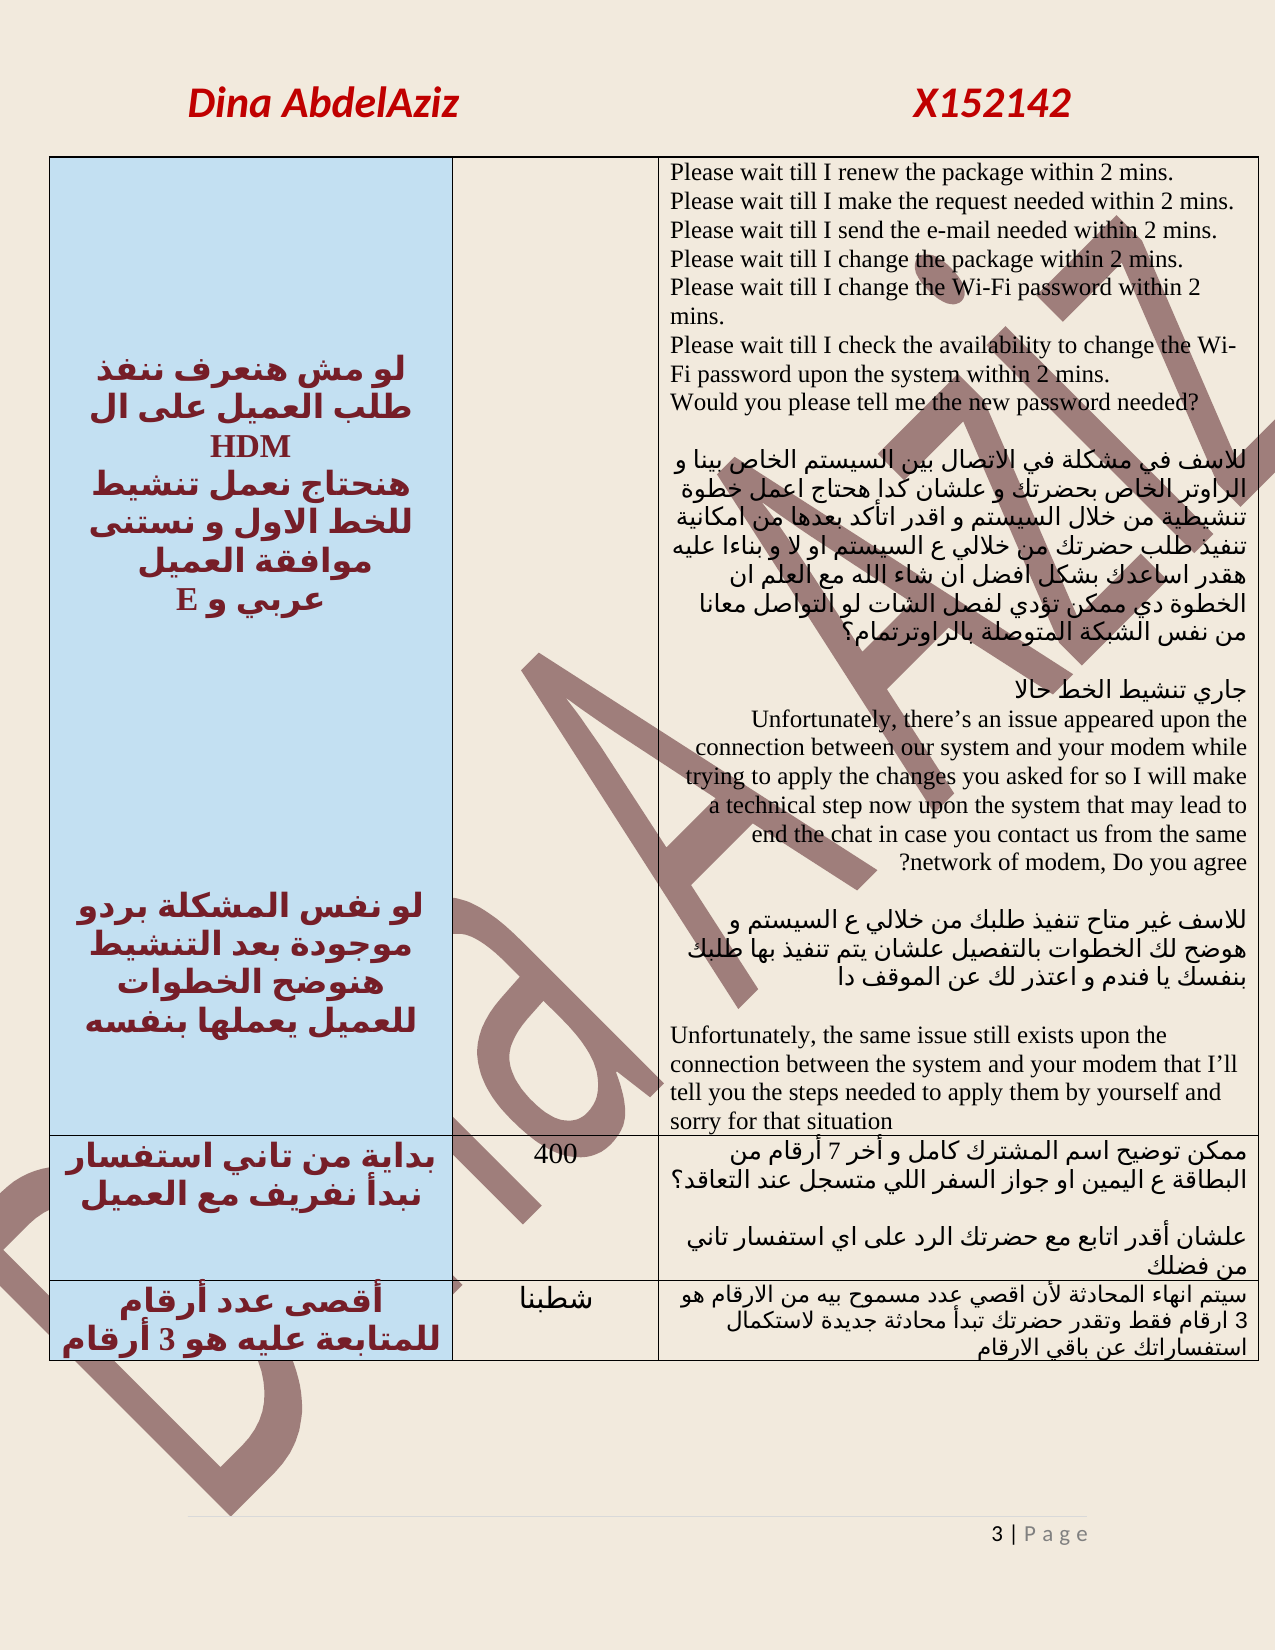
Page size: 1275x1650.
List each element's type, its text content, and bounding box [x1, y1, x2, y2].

table_cell لحظات [453, 158, 658, 1135]
table_cell شطبنا [453, 1281, 658, 1360]
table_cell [50, 158, 452, 1135]
table_cell 400 [453, 1136, 658, 1280]
table_cell أقصى عدد أرقام للمتابعة عليه هو 3 أرقام [50, 1281, 452, 1360]
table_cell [659, 158, 1258, 1135]
table_cell بداية من تاني استفسار نبدأ نفريف مع العميل [50, 1136, 452, 1280]
table_cell ممكن توضيح اسم المشترك كامل و أخر 7 أرقام من البطاقة ع اليمين او جواز السفر اللي متسجل عند التعاقد؟ علشان أقدر اتابع مع حضرتك الرد على اي استفسار تاني من فضلك [659, 1136, 1258, 1280]
table_cell سيتم انهاء المحادثة لأن اقصي عدد مسموح بيه من الارقام هو 3 ارقام فقط وتقدر حضرتك تبدأ محادثة جديدة لاستكمال استفساراتك عن باقي الارقام [659, 1281, 1258, 1360]
